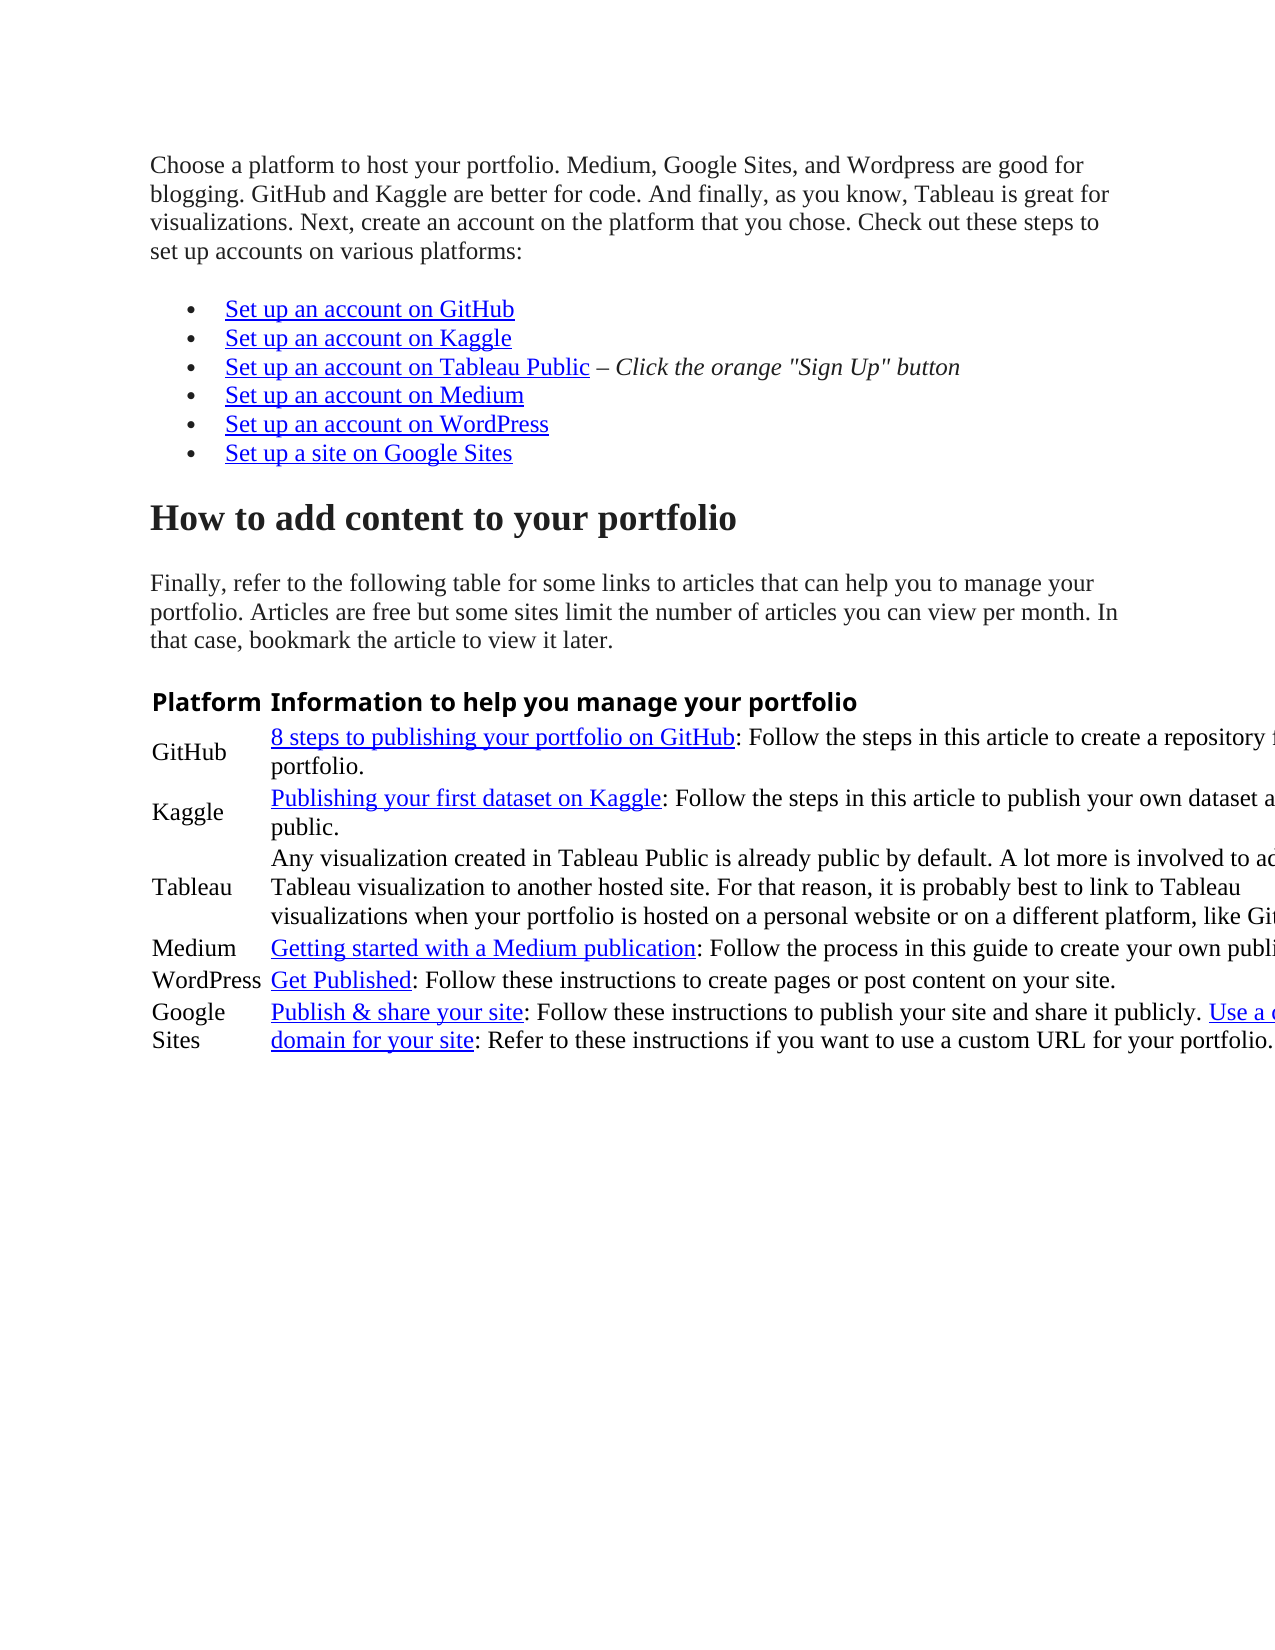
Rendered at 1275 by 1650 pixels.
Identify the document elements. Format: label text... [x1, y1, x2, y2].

list Set up an account on GitHub [187, 294, 1125, 323]
table_cell Publish & share your site: Follow these instructions to publish your site and share it publicly. Use a custom domain for your site: Refer to these instructions if you want to use a custom URL for your portfolio. [269, 995, 1275, 1056]
table_cell WordPress [150, 963, 269, 995]
table_cell 8 steps to publishing your portfolio on GitHub: Follow the steps in this article to create a repository for your portfolio. [269, 721, 1275, 781]
table_cell Tableau [150, 842, 269, 931]
table_header Information to help you manage your portfolio [269, 684, 1275, 721]
table_cell Publishing your first dataset on Kaggle: Follow the steps in this article to publish your own dataset and make it public. [269, 781, 1275, 842]
list Set up an account on Kaggle [187, 323, 1125, 352]
table_cell Kaggle [150, 781, 269, 842]
list Set up an account on Tableau Public – Click the orange "Sign Up" button [187, 352, 1125, 380]
table_cell Medium [150, 931, 269, 963]
table_cell Any visualization created in Tableau Public is already public by default. A lot more is involved to add a Tableau visualization to another hosted site. For that reason, it is probably best to link to Tableau visualizations when your portfolio is hosted on a personal website or on a different platform, like GitHub. [269, 842, 1275, 931]
list Set up a site on Google Sites [187, 438, 1125, 467]
table_cell Google Sites [150, 995, 269, 1056]
list Set up an account on Medium [187, 380, 1125, 409]
table_header Platform [150, 684, 269, 721]
text How to add content to your portfolio [150, 496, 1125, 539]
list Set up an account on WordPress [187, 409, 1125, 438]
text Finally, refer to the following table for some links to articles that can help you to manage your portfolio. Articles are free but some sites limit the number of articles you can view per month. In that case, bookmark the article to view it later. [150, 568, 1125, 654]
table_cell Get Published: Follow these instructions to create pages or post content on your site. [269, 963, 1275, 995]
table_cell Getting started with a Medium publication: Follow the process in this guide to create your own publication. [269, 931, 1275, 963]
table_cell GitHub [150, 721, 269, 781]
text Choose a platform to host your portfolio. Medium, Google Sites, and Wordpress are good for blogging. GitHub and Kaggle are better for code. And finally, as you know, Tableau is great for visualizations. Next, create an account on the platform that you chose. Check out these steps to set up accounts on various platforms: [150, 150, 1125, 265]
